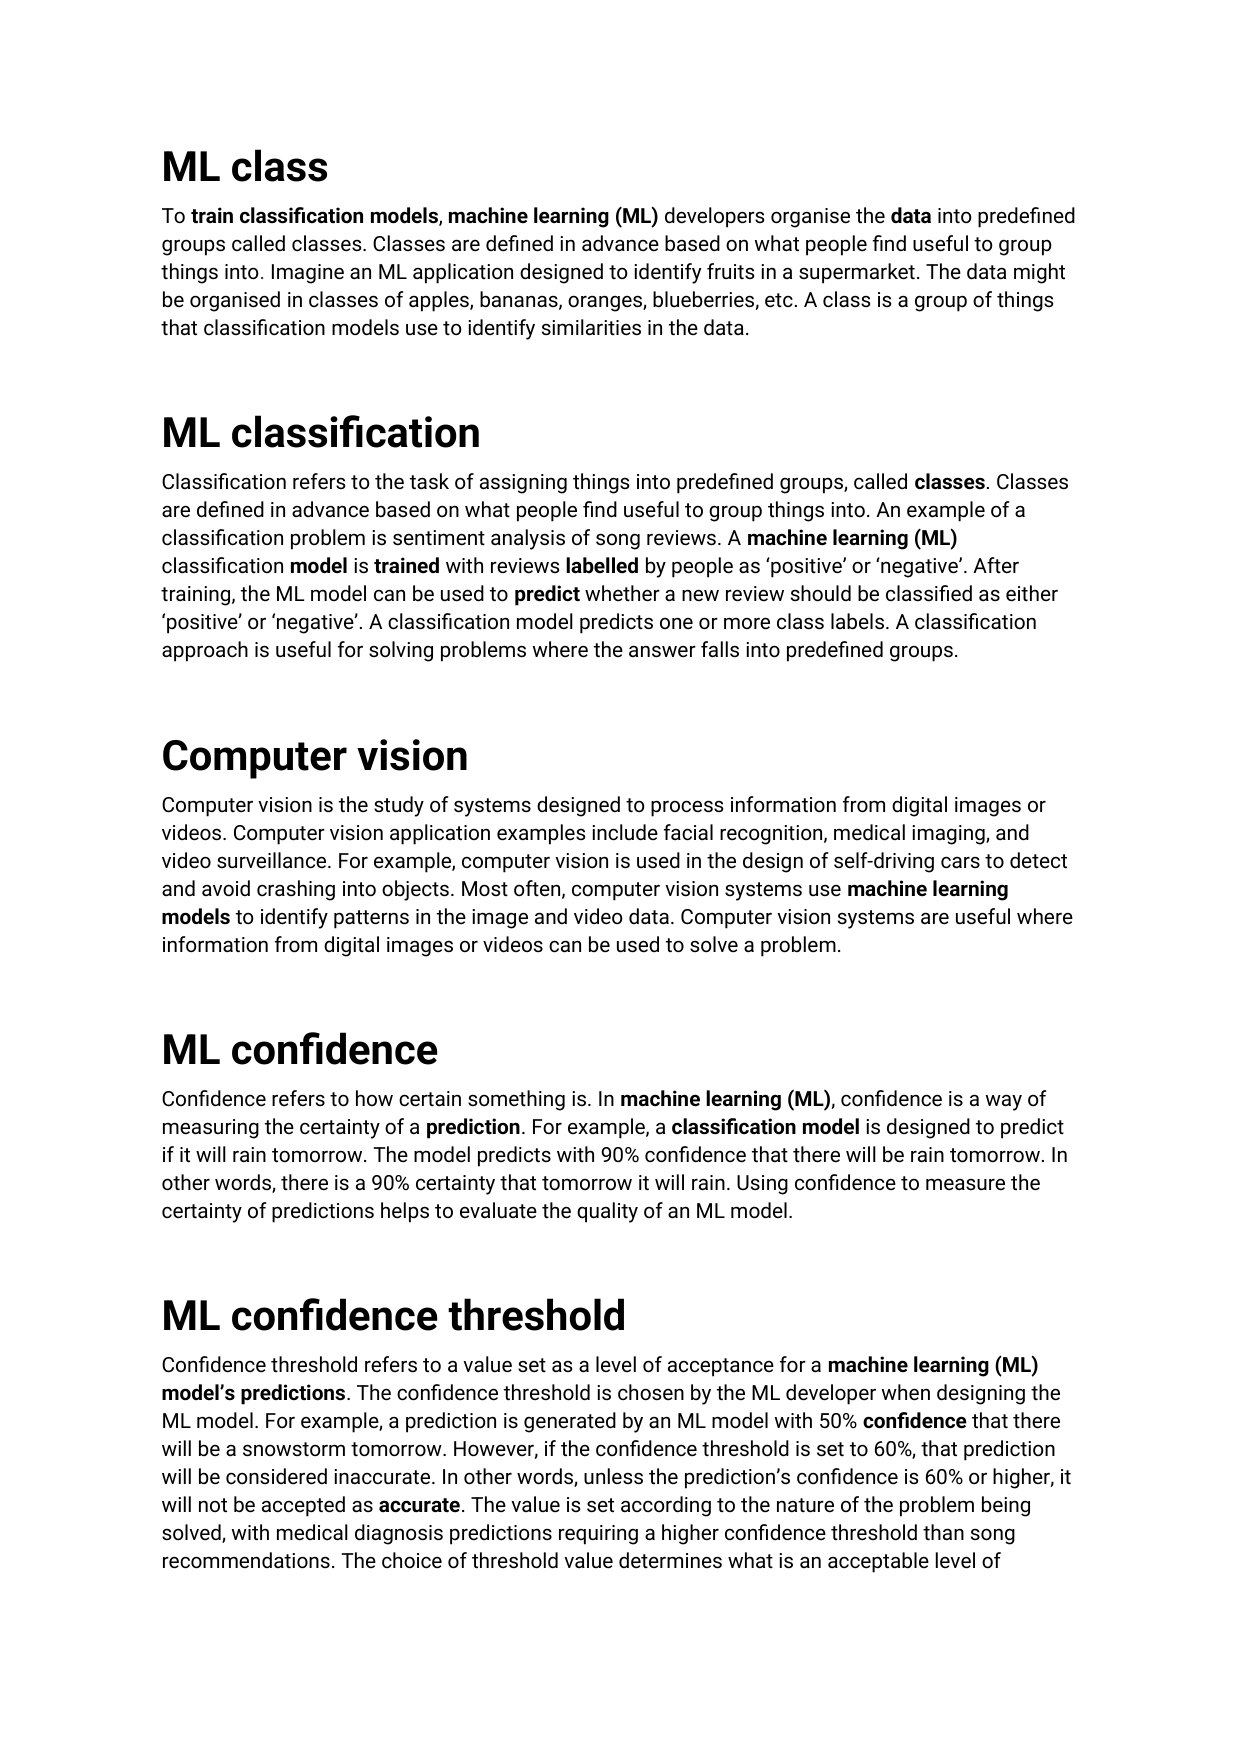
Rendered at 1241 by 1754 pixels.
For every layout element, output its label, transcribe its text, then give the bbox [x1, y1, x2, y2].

table_cell ML class To train classification models, machine learning (ML) developers organise the data into predefined groups called classes. Classes are defined in advance based on what people find useful to group things into. Imagine an ML application designed to identify fruits in a supermarket. The data might be organised in classes of apples, bananas, oranges, blueberries, etc. A class is a group of things that classification models use to identify similarities in the data. [152, 91, 1091, 355]
table_cell ML confidence Confidence refers to how certain something is. In machine learning (ML), confidence is a way of measuring the certainty of a prediction. For example, a classification model is designed to predict if it will rain tomorrow. The model predicts with 90% confidence that there will be rain tomorrow. In other words, there is a 90% certainty that tomorrow it will rain. Using confidence to measure the certainty of predictions helps to evaluate the quality of an ML model. [152, 974, 1091, 1238]
table_cell ML classification Classification refers to the task of assigning things into predefined groups, called classes. Classes are defined in advance based on what people find useful to group things into. An example of a classification problem is sentiment analysis of song reviews. A machine learning (ML) classification model is trained with reviews labelled by people as ‘positive’ or ‘negative’. After training, the ML model can be used to predict whether a new review should be classified as either ‘positive’ or ‘negative’. A classification model predicts one or more class labels. A classification approach is useful for solving problems where the answer falls into predefined groups. [152, 357, 1091, 677]
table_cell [152, 1240, 1091, 1584]
table_cell Computer vision Computer vision is the study of systems designed to process information from digital images or videos. Computer vision application examples include facial recognition, medical imaging, and video surveillance. For example, computer vision is used in the design of self-driving cars to detect and avoid crashing into objects. Most often, computer vision systems use machine learning models to identify patterns in the image and video data. Computer vision systems are useful where information from digital images or videos can be used to solve a problem. [152, 679, 1091, 971]
